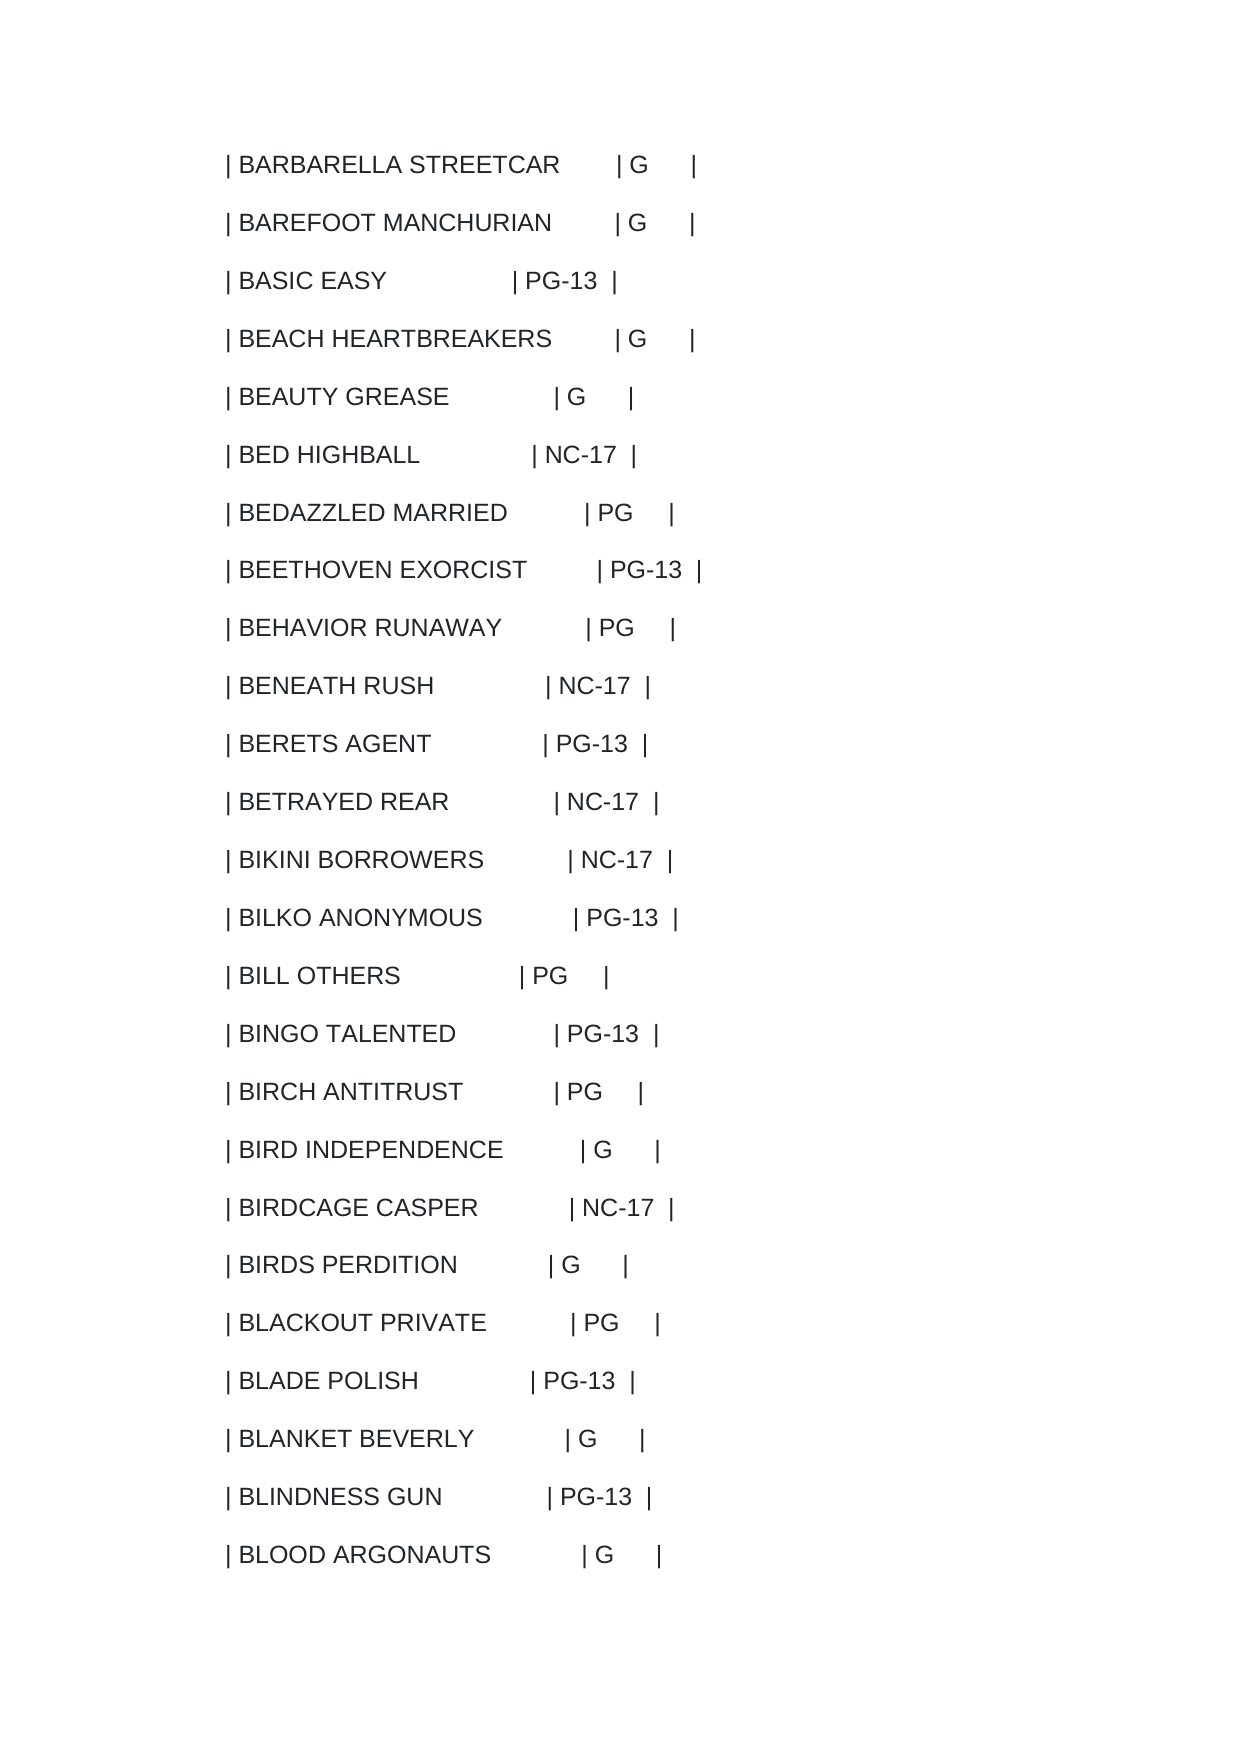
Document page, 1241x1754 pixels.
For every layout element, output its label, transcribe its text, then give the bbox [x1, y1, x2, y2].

text | BIRD INDEPENDENCE | G | [225, 1134, 1090, 1163]
text | BARBARELLA STREETCAR | G | [225, 150, 1090, 179]
text | BLOOD ARGONAUTS | G | [225, 1540, 1090, 1569]
text | BAREFOOT MANCHURIAN | G | [225, 208, 1090, 237]
text | BLANKET BEVERLY | G | [225, 1424, 1090, 1453]
text | BERETS AGENT | PG-13 | [225, 729, 1090, 758]
text | BINGO TALENTED | PG-13 | [225, 1019, 1090, 1047]
text | BIKINI BORROWERS | NC-17 | [225, 845, 1090, 874]
text | BLADE POLISH | PG-13 | [225, 1366, 1090, 1395]
text | BILKO ANONYMOUS | PG-13 | [225, 903, 1090, 932]
text | BIRCH ANTITRUST | PG | [225, 1077, 1090, 1105]
text | BEDAZZLED MARRIED | PG | [225, 497, 1090, 526]
text | BIRDS PERDITION | G | [225, 1250, 1090, 1279]
text | BEAUTY GREASE | G | [225, 382, 1090, 410]
text | BEACH HEARTBREAKERS | G | [225, 324, 1090, 352]
text | BASIC EASY | PG-13 | [225, 266, 1090, 294]
text | BILL OTHERS | PG | [225, 961, 1090, 989]
text | BEETHOVEN EXORCIST | PG-13 | [225, 555, 1090, 584]
text | BEHAVIOR RUNAWAY | PG | [225, 613, 1090, 642]
text | BLACKOUT PRIVATE | PG | [225, 1308, 1090, 1337]
text | BIRDCAGE CASPER | NC-17 | [225, 1192, 1090, 1221]
text | BENEATH RUSH | NC-17 | [225, 671, 1090, 700]
text | BLINDNESS GUN | PG-13 | [225, 1482, 1090, 1511]
text | BETRAYED REAR | NC-17 | [225, 787, 1090, 816]
text | BED HIGHBALL | NC-17 | [225, 439, 1090, 468]
